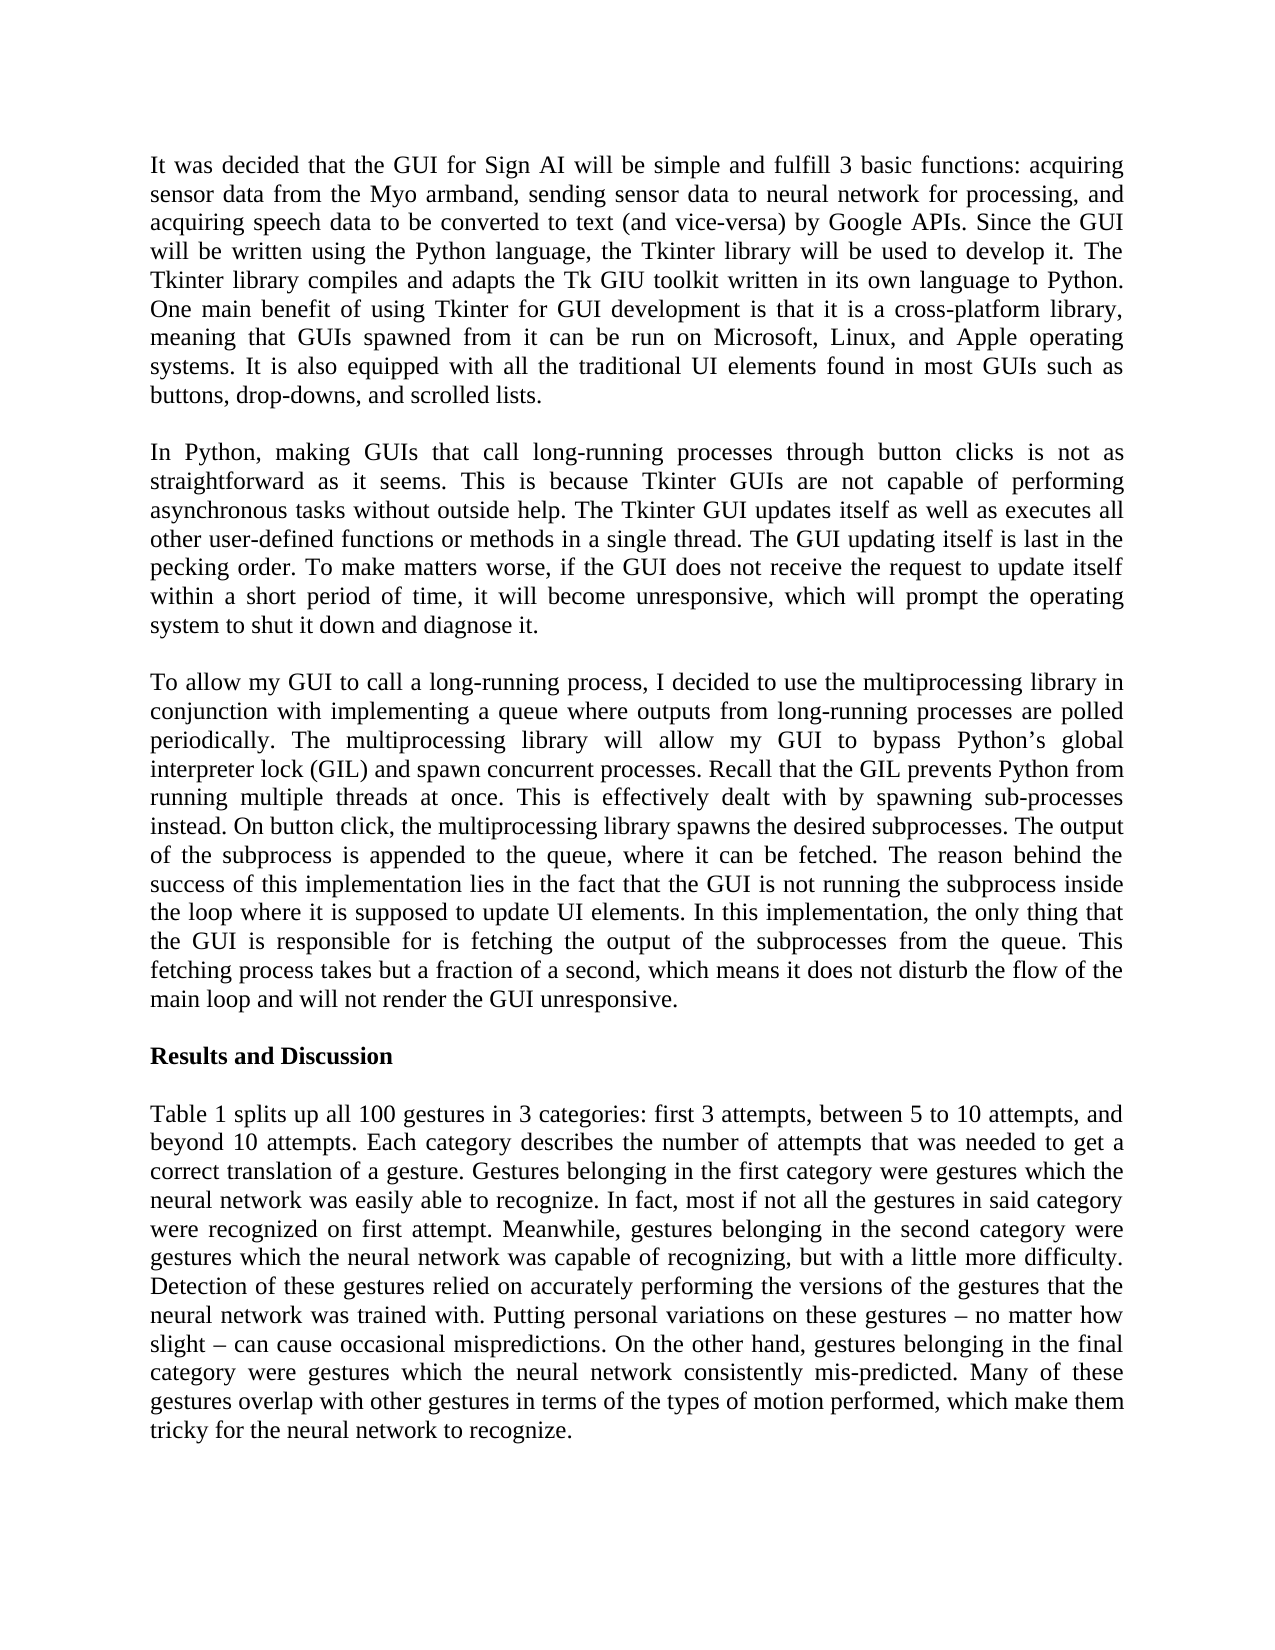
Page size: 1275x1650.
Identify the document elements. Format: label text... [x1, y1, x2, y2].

text It was decided that the GUI for Sign AI will be simple and fulfill 3 basic functions: acquiring sensor data from the Myo armband, sending sensor data to neural network for processing, and acquiring speech data to be converted to text (and vice-versa) by Google APIs. Since the GUI will be written using the Python language, the Tkinter library will be used to develop it. The Tkinter library compiles and adapts the Tk GIU toolkit written in its own language to Python. One main benefit of using Tkinter for GUI development is that it is a cross-platform library, meaning that GUIs spawned from it can be run on Microsoft, Linux, and Apple operating systems. It is also equipped with all the traditional UI elements found in most GUIs such as buttons, drop-downs, and scrolled lists. [150, 150, 1125, 409]
text To allow my GUI to call a long-running process, I decided to use the multiprocessing library in conjunction with implementing a queue where outputs from long-running processes are polled periodically. The multiprocessing library will allow my GUI to bypass Python’s global interpreter lock (GIL) and spawn concurrent processes. Recall that the GIL prevents Python from running multiple threads at once. This is effectively dealt with by spawning sub-processes instead. On button click, the multiprocessing library spawns the desired subprocesses. The output of the subprocess is appended to the queue, where it can be fetched. The reason behind the success of this implementation lies in the fact that the GUI is not running the subprocess inside the loop where it is supposed to update UI elements. In this implementation, the only thing that the GUI is responsible for is fetching the output of the subprocesses from the queue. This fetching process takes but a fraction of a second, which means it does not disturb the flow of the main loop and will not render the GUI unresponsive. [150, 667, 1125, 1012]
subtitle Results and Discussion [150, 1041, 1125, 1070]
text In Python, making GUIs that call long-running processes through button clicks is not as straightforward as it seems. This is because Tkinter GUIs are not capable of performing asynchronous tasks without outside help. The Tkinter GUI updates itself as well as executes all other user-defined functions or methods in a single thread. The GUI updating itself is last in the pecking order. To make matters worse, if the GUI does not receive the request to update itself within a short period of time, it will become unresponsive, which will prompt the operating system to shut it down and diagnose it. [150, 437, 1125, 639]
text Table 1 splits up all 100 gestures in 3 categories: first 3 attempts, between 5 to 10 attempts, and beyond 10 attempts. Each category describes the number of attempts that was needed to get a correct translation of a gesture. Gestures belonging in the first category were gestures which the neural network was easily able to recognize. In fact, most if not all the gestures in said category were recognized on first attempt. Meanwhile, gestures belonging in the second category were gestures which the neural network was capable of recognizing, but with a little more difficulty. Detection of these gestures relied on accurately performing the versions of the gestures that the neural network was trained with. Putting personal variations on these gestures – no matter how slight – can cause occasional mispredictions. On the other hand, gestures belonging in the final category were gestures which the neural network consistently mis-predicted. Many of these gestures overlap with other gestures in terms of the types of motion performed, which make them tricky for the neural network to recognize. [150, 1099, 1125, 1444]
